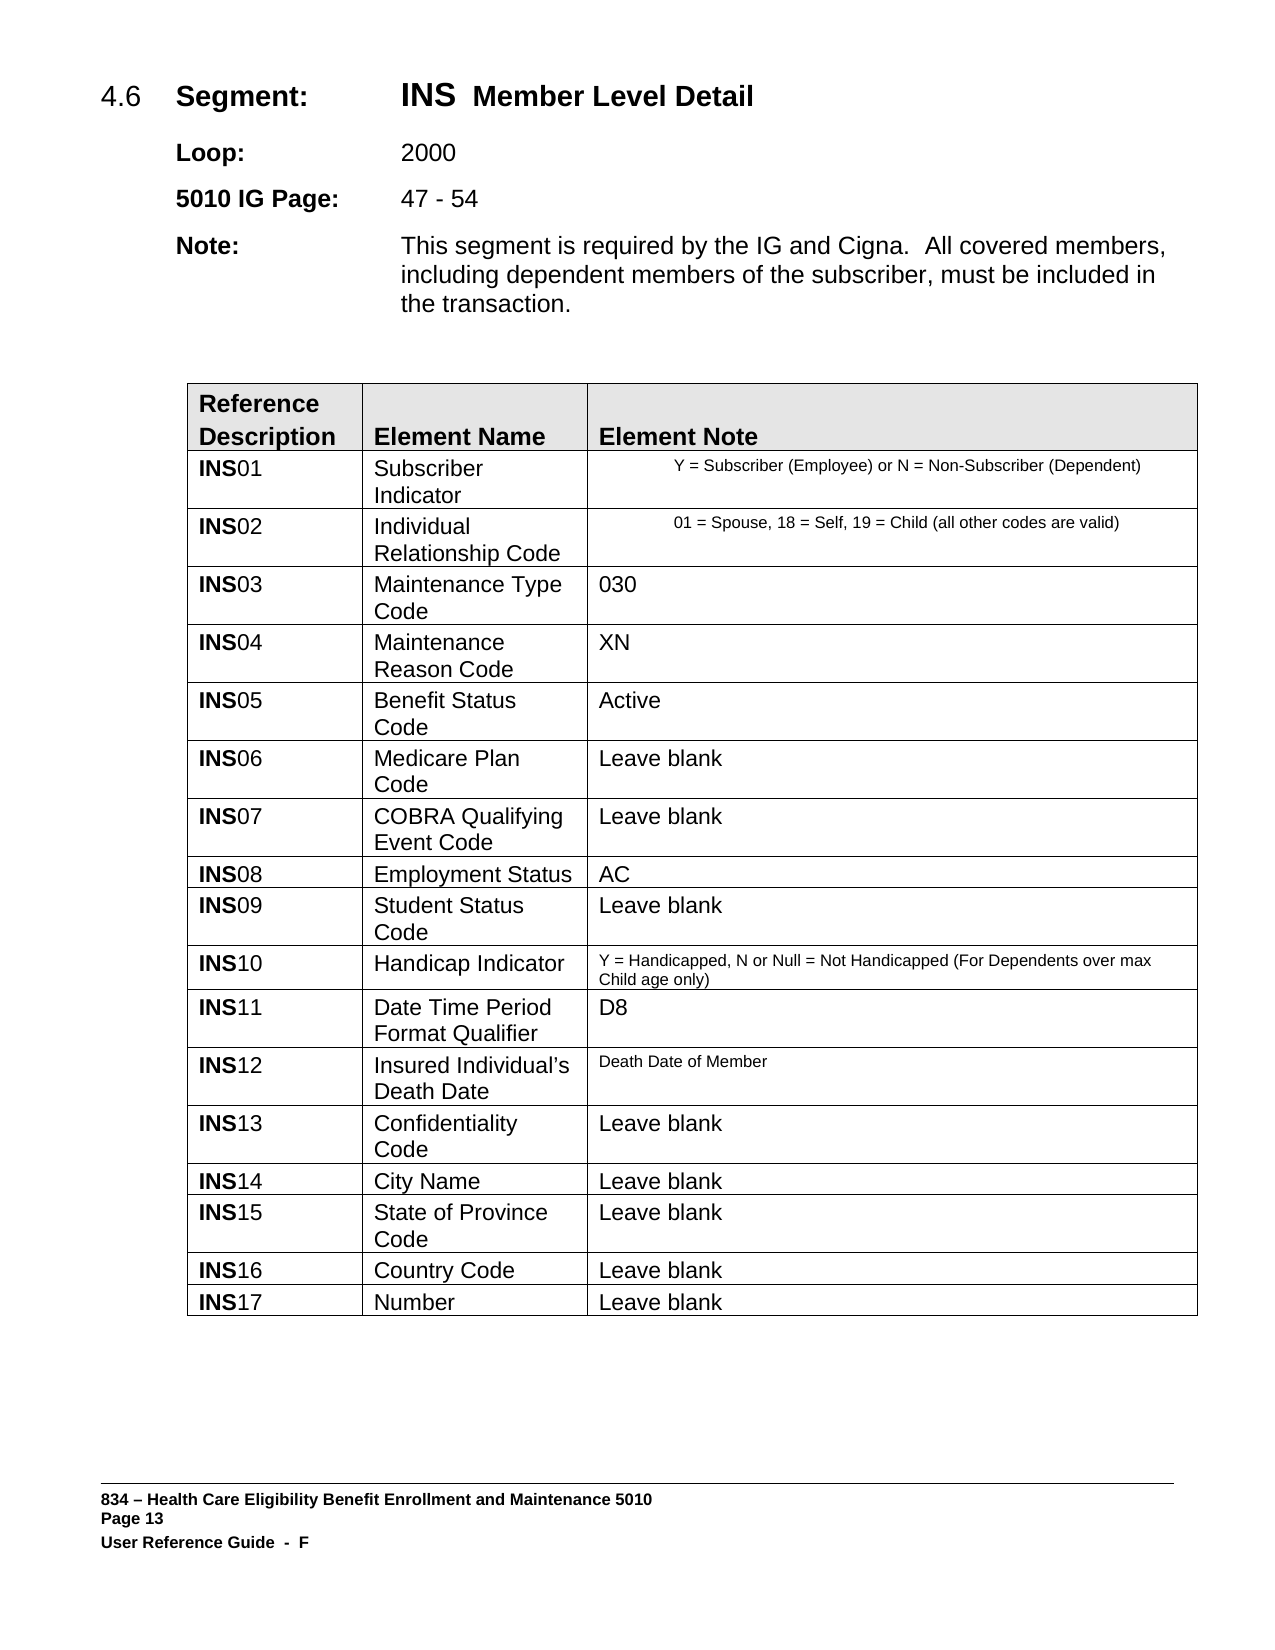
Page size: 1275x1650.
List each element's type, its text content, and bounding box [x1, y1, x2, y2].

table_cell Maintenance Reason Code [363, 625, 587, 682]
table_cell Active [588, 683, 1197, 740]
table_cell Insured Individual’s Death Date [363, 1048, 587, 1104]
table_cell INS04 [188, 625, 362, 682]
table_cell Y = Handicapped, N or Null = Not Handicapped (For Dependents over max Child age only) [588, 946, 1197, 989]
table_cell Date Time Period Format Qualifier [363, 990, 587, 1047]
table_cell INS11 [188, 990, 362, 1047]
table_cell Leave blank [588, 1285, 1197, 1315]
table_cell INS09 [188, 888, 362, 945]
table_cell AC [588, 857, 1197, 887]
table_cell State of Code [363, 1195, 587, 1252]
table_cell D8 [588, 990, 1197, 1047]
table_cell Maintenance Type Code [363, 567, 587, 624]
table_cell Leave blank [588, 1164, 1197, 1194]
table_cell Leave blank [588, 1106, 1197, 1162]
table_cell INS02 [188, 509, 362, 566]
table_cell Subscriber Indicator [363, 451, 587, 508]
table_cell Benefit Status Code [363, 683, 587, 740]
subtitle Segment: INS Member Level Detail [101, 75, 1174, 113]
table_cell Leave blank [588, 741, 1197, 798]
table_cell 01 = Spouse, 18 = Self, 19 = Child (all other codes are valid) [588, 509, 1197, 566]
table_cell Employment Status [363, 857, 587, 887]
text 5010 IG Page: 47 - 54 [176, 184, 1174, 213]
table_cell Number [363, 1285, 587, 1315]
table_cell Medicare Plan Code [363, 741, 587, 798]
text Note: This segment is required by the IG and Cigna. All covered members, including dependent members of the subscriber, must be included in the transaction. [176, 231, 1174, 317]
table_cell City Name [363, 1164, 587, 1194]
table_cell INS17 [188, 1285, 362, 1315]
table_cell INS06 [188, 741, 362, 798]
table_cell Individual Relationship Code [363, 509, 587, 566]
table_cell Handicap Indicator [363, 946, 587, 989]
table_cell INS03 [188, 567, 362, 624]
table_cell INS13 [188, 1106, 362, 1162]
table_cell INS01 [188, 451, 362, 508]
table_cell Leave blank [588, 888, 1197, 945]
table_cell XN [588, 625, 1197, 682]
table_cell Leave blank [588, 1253, 1197, 1283]
table_cell INS07 [188, 799, 362, 856]
table_cell Leave blank [588, 799, 1197, 856]
table_header Element Note [588, 384, 1197, 450]
table_cell Y = Subscriber (Employee) or N = Non-Subscriber (Dependent) [588, 451, 1197, 508]
table_cell 030 [588, 567, 1197, 624]
table_cell Leave blank [588, 1195, 1197, 1252]
table_cell INS15 [188, 1195, 362, 1252]
table_cell INS05 [188, 683, 362, 740]
table_cell INS16 [188, 1253, 362, 1283]
table_cell Student Status Code [363, 888, 587, 945]
table_cell Country Code [363, 1253, 587, 1283]
table_cell Death Date of Member [588, 1048, 1197, 1104]
table_header Reference Description [188, 384, 362, 450]
table_cell COBRA Qualifying Event Code [363, 799, 587, 856]
table_cell INS14 [188, 1164, 362, 1194]
text : 2000 [101, 138, 1174, 166]
table_cell INS10 [188, 946, 362, 989]
table_cell INS08 [188, 857, 362, 887]
table_cell INS12 [188, 1048, 362, 1104]
table_header Element Name [363, 384, 587, 450]
table_cell Confidentiality Code [363, 1106, 587, 1162]
